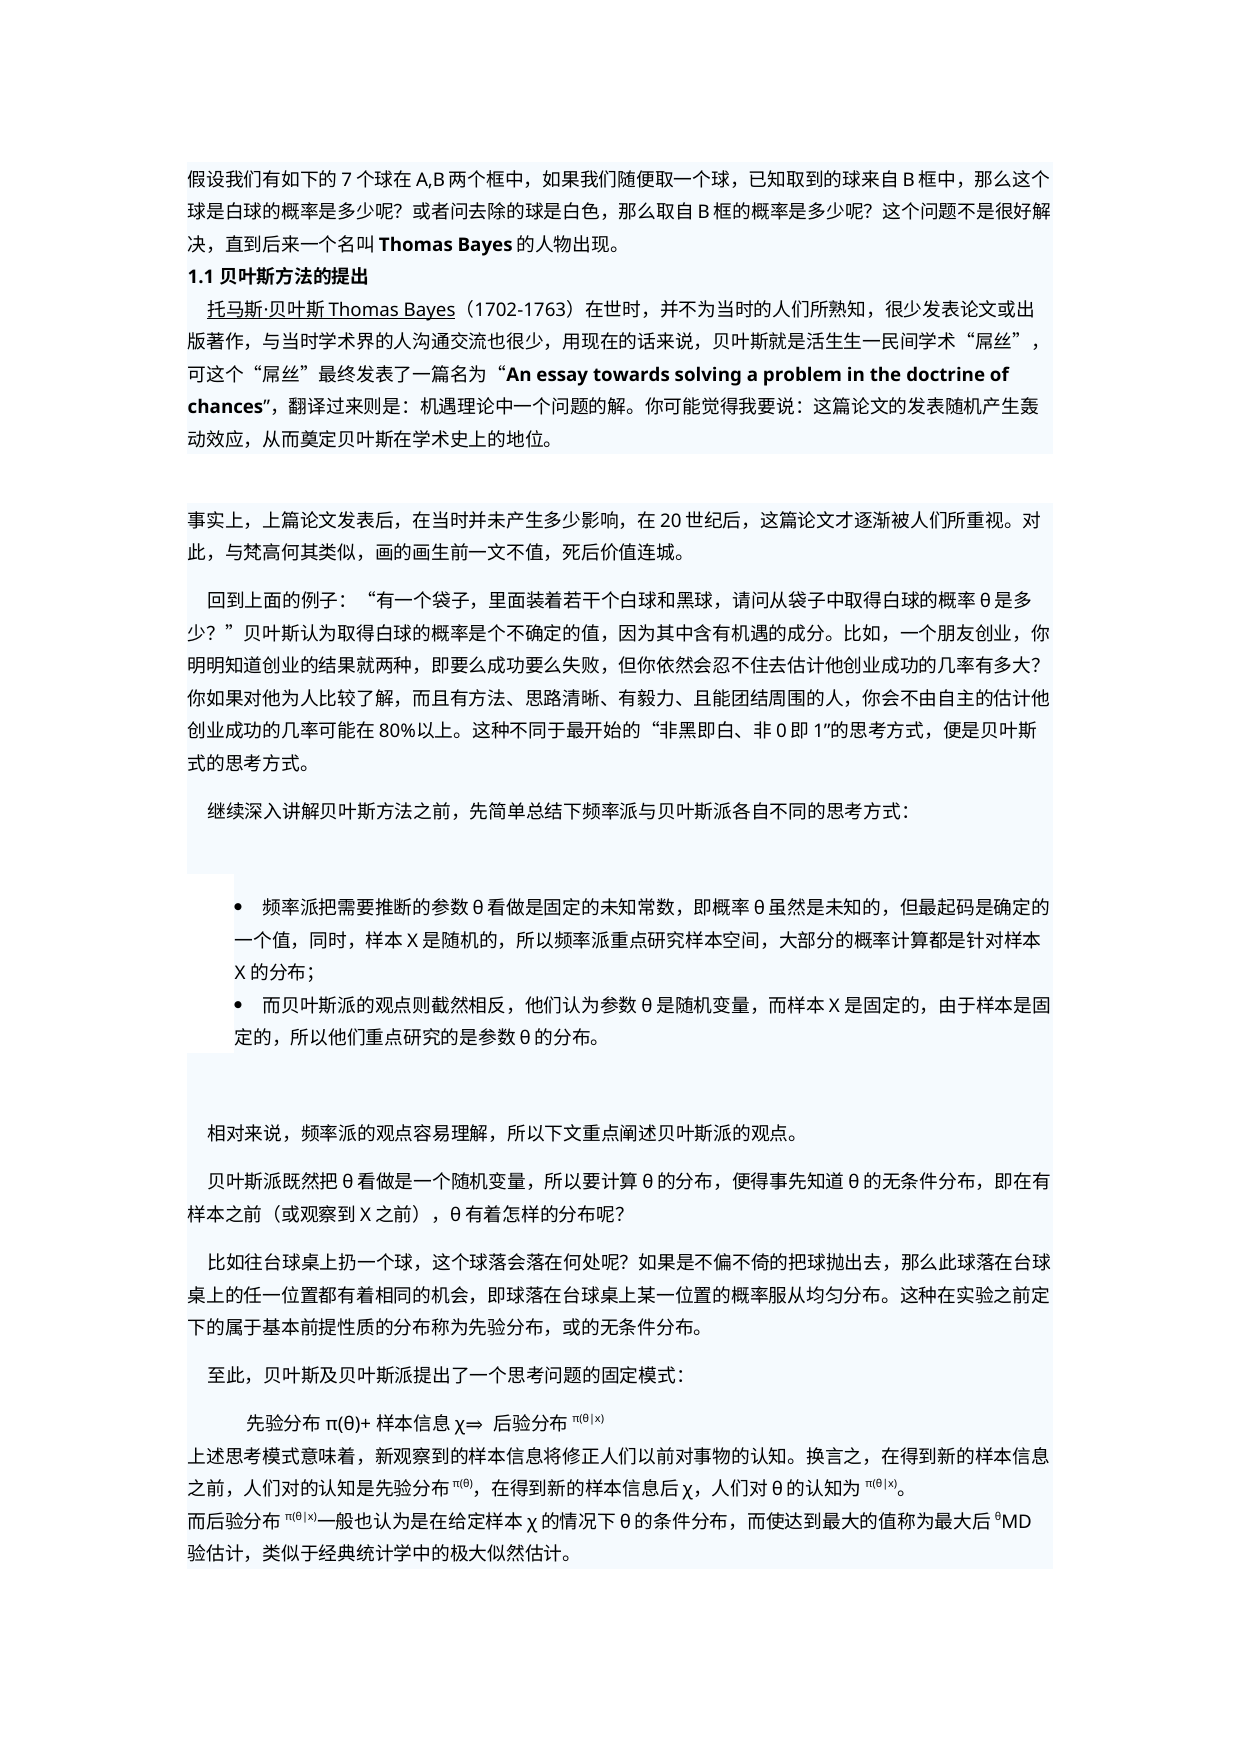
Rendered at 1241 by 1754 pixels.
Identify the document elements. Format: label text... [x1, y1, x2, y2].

text 1.1 贝叶斯方法的提出 [187, 259, 1053, 292]
text 相对来说，频率派的观点容易理解，所以下文重点阐述贝叶斯派的观点。 [187, 1116, 1053, 1149]
text 继续深入讲解贝叶斯方法之前，先简单总结下频率派与贝叶斯派各自不同的思考方式： [187, 794, 1053, 826]
list 频率派把需要推断的参数θ看做是固定的未知常数，即概率θ虽然是未知的，但最起码是确定的一个值，同时，样本X 是随机的，所以频率派重点研究样本空间，大部分的概率计算都是针对样本X 的分布； [234, 890, 1053, 988]
text 上述思考模式意味着，新观察到的样本信息将修正人们以前对事物的认知。换言之，在得到新的样本信息之前，人们对的认知是先验分布 π(θ)，在得到新的样本信息后χ，人们对θ的认知为π(θ|x)。 [187, 1439, 1053, 1504]
text 而后验分布π(θ|x)一般也认为是在给定样本χ的情况下θ的条件分布，而使达到最大的值称为最大后θMD验估计，类似于经典统计学中的极大似然估计。 [187, 1504, 1053, 1569]
list 而贝叶斯派的观点则截然相反，他们认为参数θ是随机变量，而样本X 是固定的，由于样本是固定的，所以他们重点研究的是参数θ的分布。 [234, 988, 1053, 1053]
text 先验分布 π(θ)+ 样本信息χ⇒ 后验分布π(θ|x) [187, 1406, 1053, 1439]
text 假设我们有如下的7个球在A,B两个框中，如果我们随便取一个球，已知取到的球来自B框中，那么这个球是白球的概率是多少呢？或者问去除的球是白色，那么取自B框的概率是多少呢？这个问题不是很好解决，直到后来一个名叫Thomas Bayes的人物出现。 [187, 162, 1053, 259]
text 贝叶斯派既然把θ看做是一个随机变量，所以要计算θ的分布，便得事先知道θ的无条件分布，即在有样本之前（或观察到X之前），θ有着怎样的分布呢？ [187, 1164, 1053, 1229]
text 托马斯·贝叶斯Thomas Bayes（1702-1763）在世时，并不为当时的人们所熟知，很少发表论文或出版著作，与当时学术界的人沟通交流也很少，用现在的话来说，贝叶斯就是活生生一民间学术“屌丝”，可这个“屌丝”最终发表了一篇名为“An essay towards solving a problem in the doctrine of chances”，翻译过来则是：机遇理论中一个问题的解。你可能觉得我要说：这篇论文的发表随机产生轰动效应，从而奠定贝叶斯在学术史上的地位。 [187, 292, 1053, 454]
text 回到上面的例子：“有一个袋子，里面装着若干个白球和黑球，请问从袋子中取得白球的概率θ是多少？”贝叶斯认为取得白球的概率是个不确定的值，因为其中含有机遇的成分。比如，一个朋友创业，你明明知道创业的结果就两种，即要么成功要么失败，但你依然会忍不住去估计他创业成功的几率有多大？你如果对他为人比较了解，而且有方法、思路清晰、有毅力、且能团结周围的人，你会不由自主的估计他创业成功的几率可能在80%以上。这种不同于最开始的“非黑即白、非0即1”的思考方式，便是贝叶斯式的思考方式。 [187, 583, 1053, 778]
text 比如往台球桌上扔一个球，这个球落会落在何处呢？如果是不偏不倚的把球抛出去，那么此球落在台球桌上的任一位置都有着相同的机会，即球落在台球桌上某一位置的概率服从均匀分布。这种在实验之前定下的属于基本前提性质的分布称为先验分布，或的无条件分布。 [187, 1245, 1053, 1343]
text 至此，贝叶斯及贝叶斯派提出了一个思考问题的固定模式： [187, 1358, 1053, 1391]
text 事实上，上篇论文发表后，在当时并未产生多少影响，在20世纪后，这篇论文才逐渐被人们所重视。对此，与梵高何其类似，画的画生前一文不值，死后价值连城。 [187, 503, 1053, 568]
